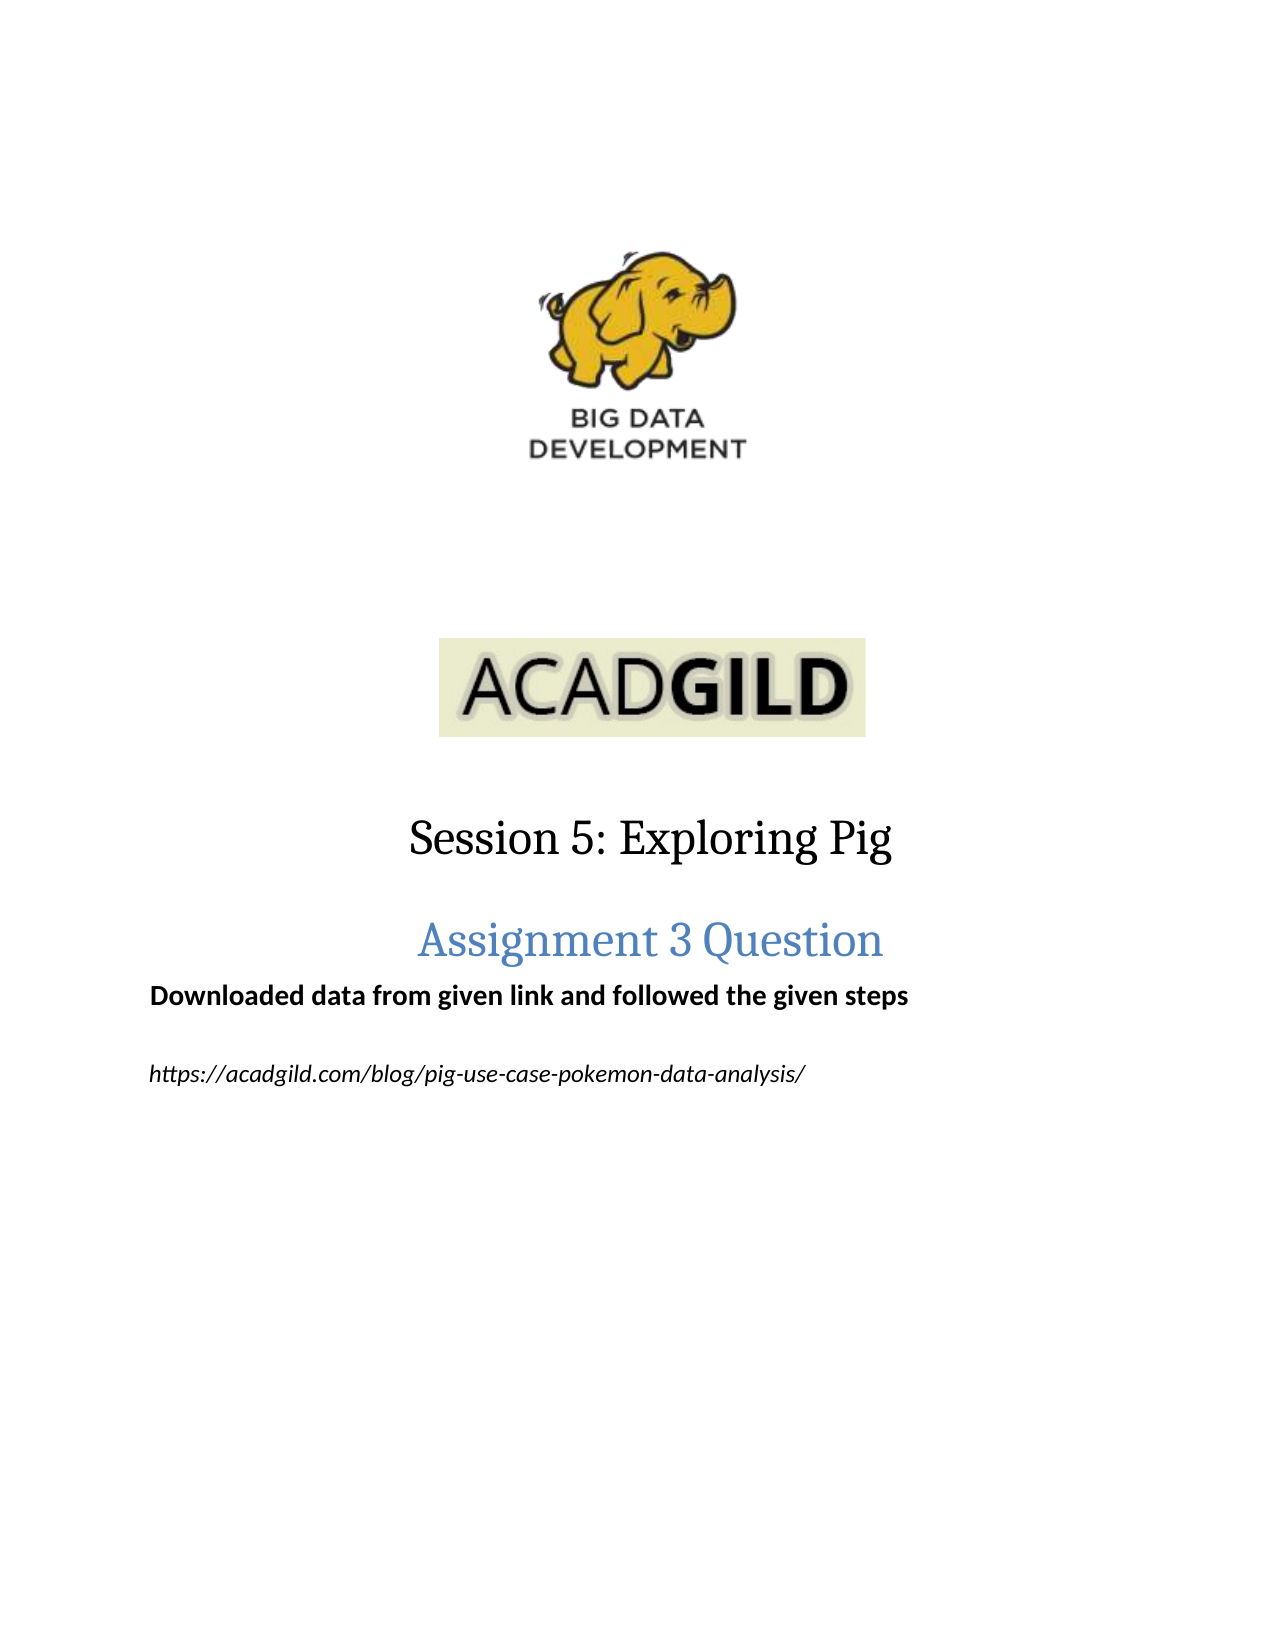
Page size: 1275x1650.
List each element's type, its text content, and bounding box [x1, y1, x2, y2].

picture [415, 150, 860, 568]
subtitle Assignment 3 Question [150, 911, 884, 969]
picture [439, 638, 866, 737]
text https://acadgild.com/blog/pig-use-case-pokemon-data-analysis/ [148, 1058, 1077, 1089]
text Downloaded data from given link and followed the given steps [150, 977, 1077, 1012]
text Session 5: Exploring Pig [150, 810, 892, 867]
